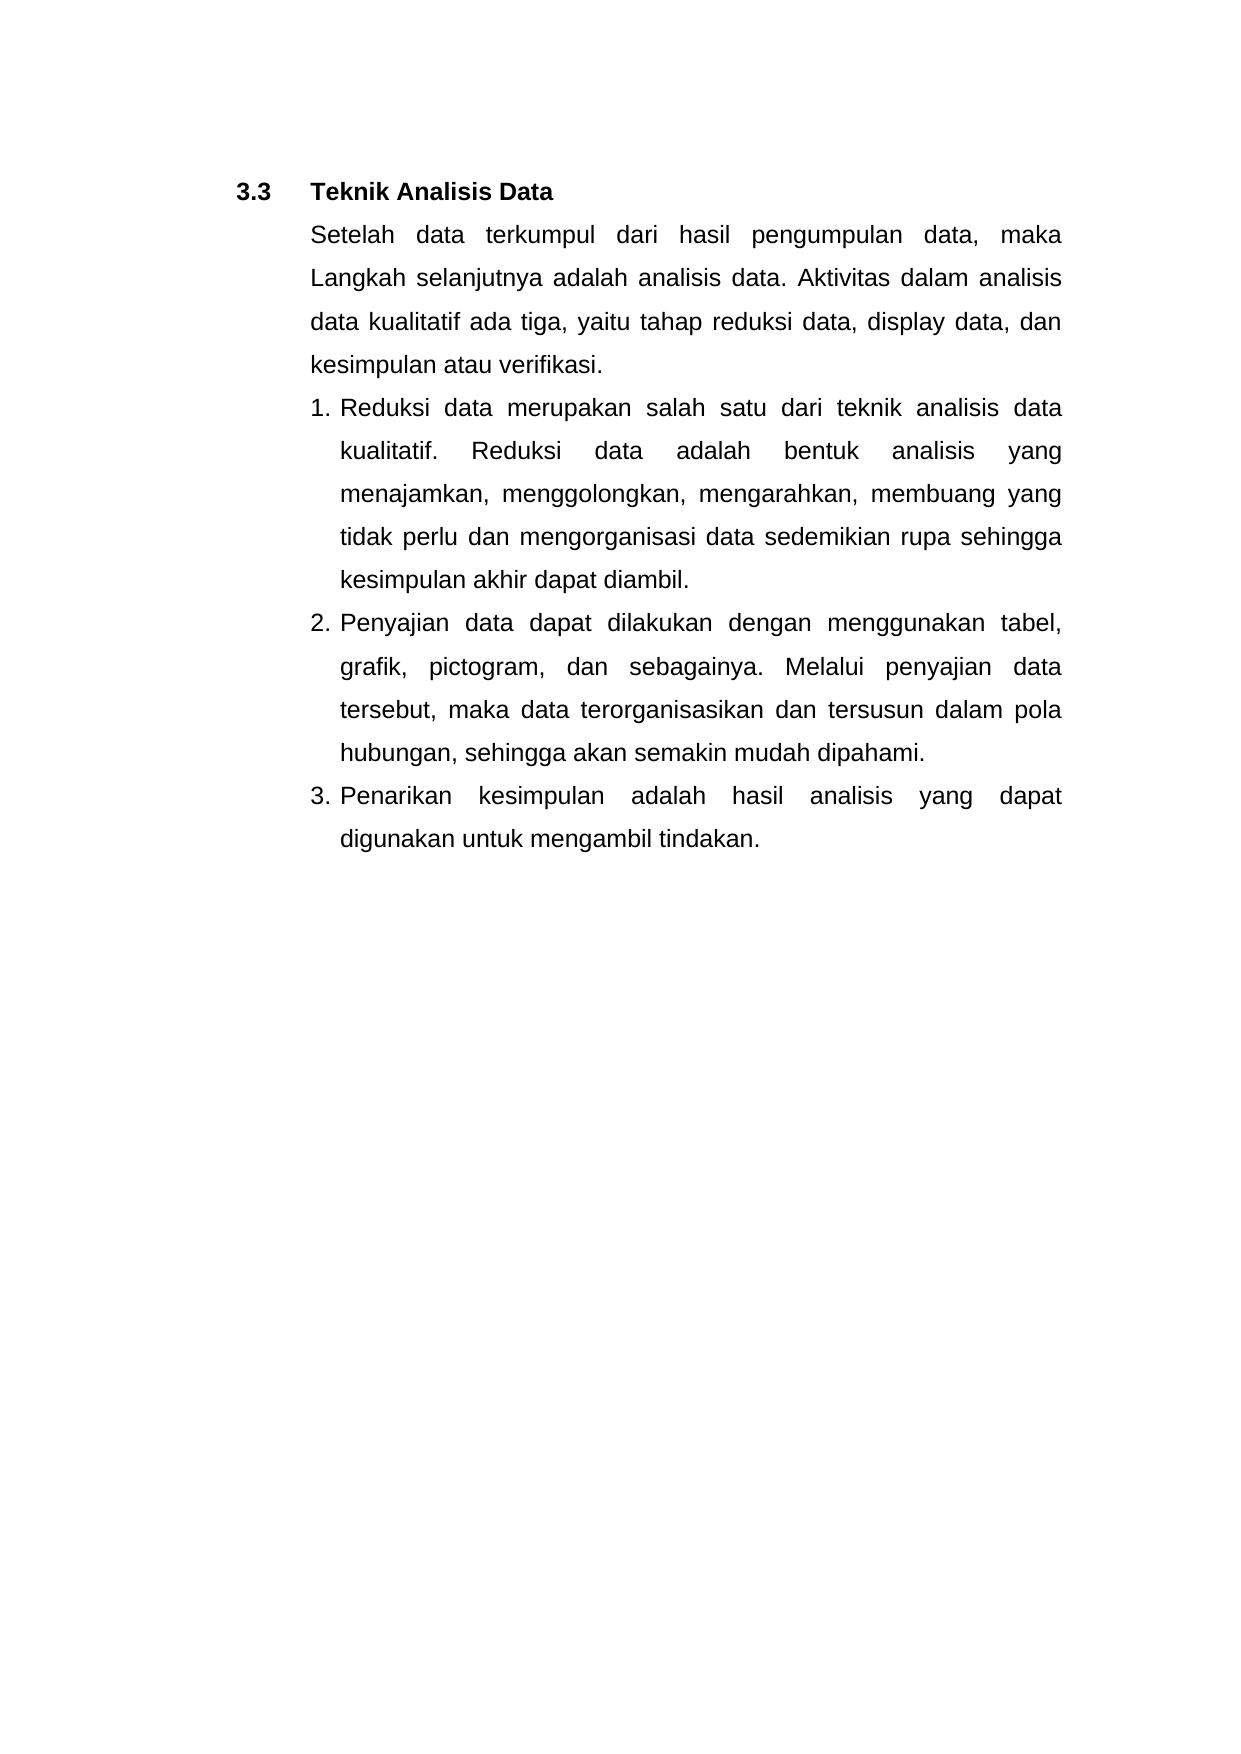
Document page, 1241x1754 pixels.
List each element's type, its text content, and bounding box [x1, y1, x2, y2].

list Reduksi data merupakan salah satu dari teknik analisis data kualitatif. Reduksi data adalah bentuk analisis yang menajamkan, menggolongkan, mengarahkan, membuang yang tidak perlu dan mengorganisasi data sedemikian rupa sehingga kesimpulan akhir dapat diambil. [310, 393, 1063, 594]
list Setelah data terkumpul dari hasil pengumpulan data, maka Langkah selanjutnya adalah analisis data. Aktivitas dalam analisis data kualitatif ada tiga, yaitu tahap reduksi data, display data, dan kesimpulan atau verifikasi. [310, 220, 1063, 378]
list Penarikan kesimpulan adalah hasil analisis yang dapat digunakan untuk mengambil tindakan. [310, 781, 1063, 853]
list Penyajian data dapat dilakukan dengan menggunakan tabel, grafik, pictogram, dan sebagainya. Melalui penyajian data tersebut, maka data terorganisasikan dan tersusun dalam pola hubungan, sehingga akan semakin mudah dipahami. [310, 608, 1063, 767]
list Teknik Analisis Data [236, 177, 1063, 206]
